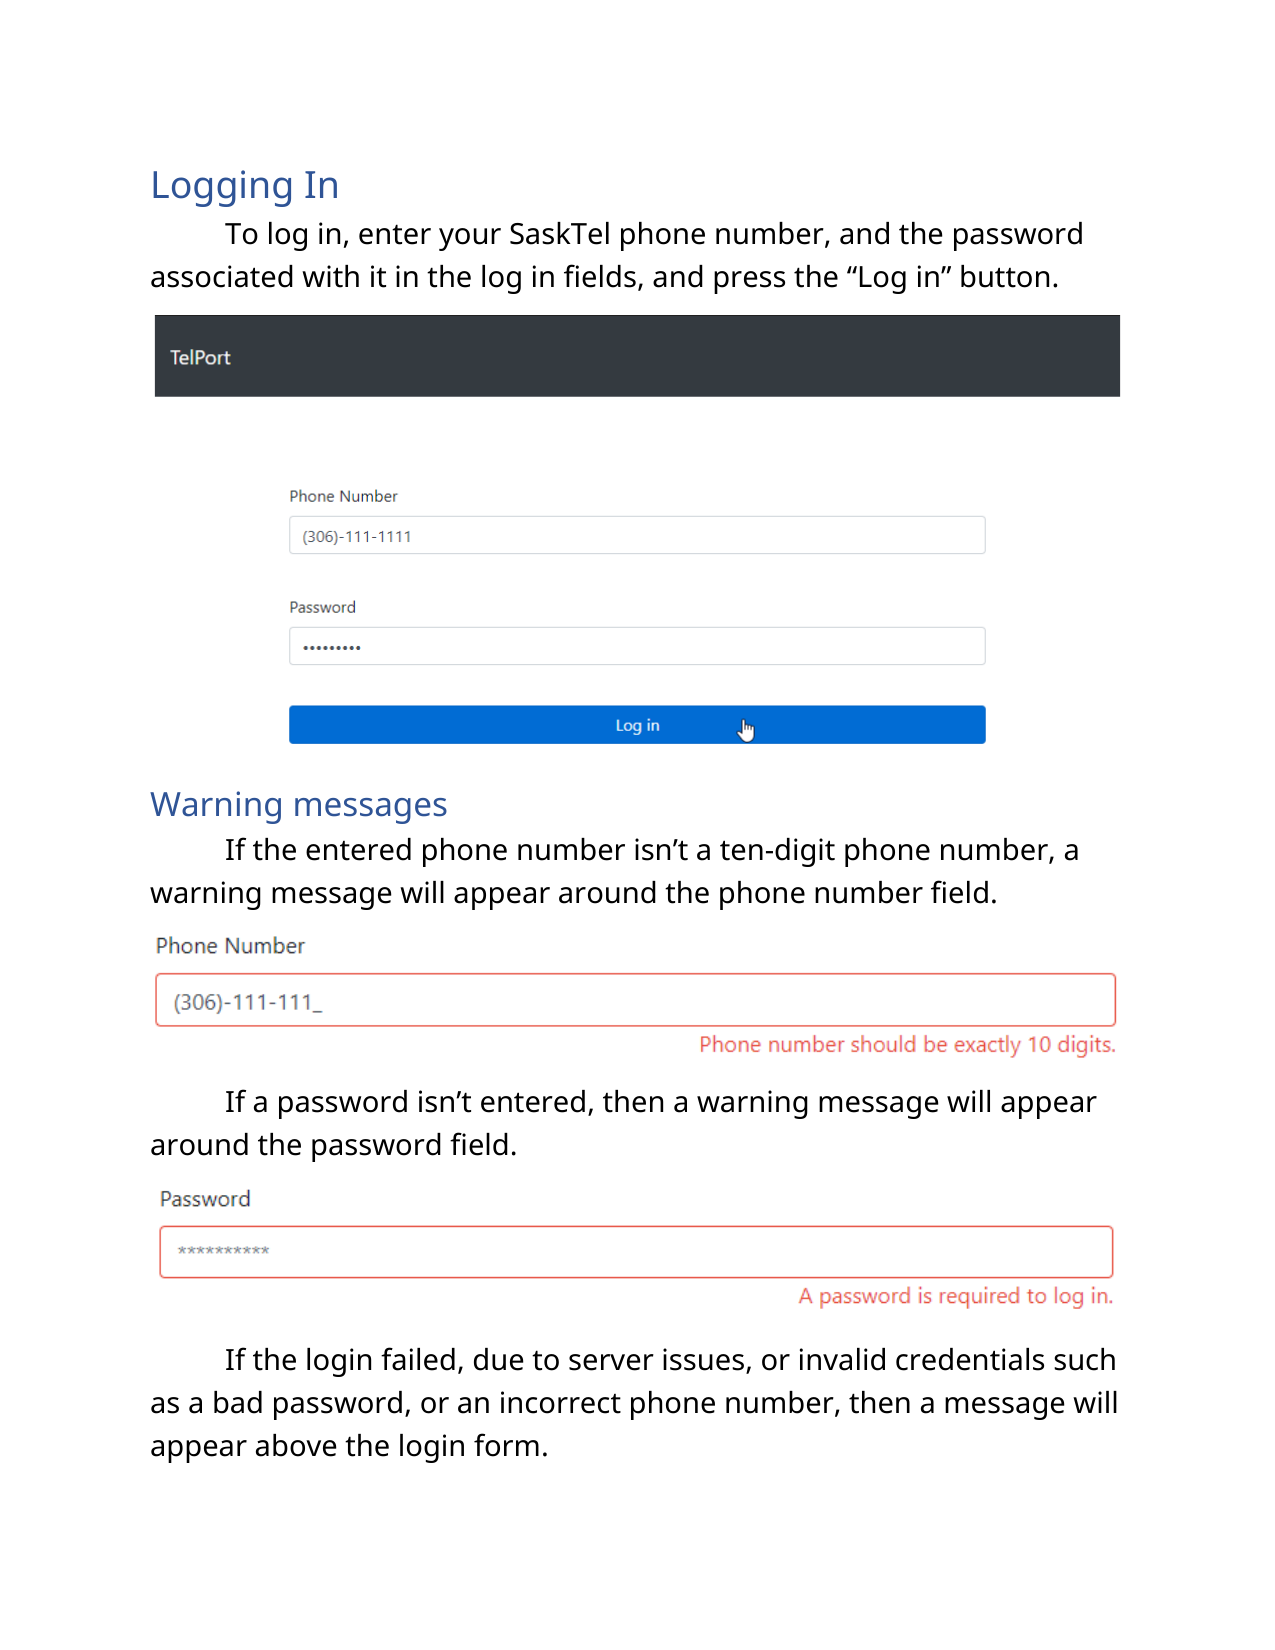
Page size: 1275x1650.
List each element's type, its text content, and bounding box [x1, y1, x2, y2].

subtitle Logging In [150, 158, 1125, 209]
picture [154, 315, 1121, 761]
text If the entered phone number isn’t a ten-digit phone number, a warning message will appear around the phone number field. [150, 829, 1125, 912]
picture [150, 931, 1125, 1062]
picture [150, 1183, 1125, 1320]
text If a password isn’t entered, then a warning message will appear around the password field. [150, 1081, 1125, 1163]
subtitle Warning messages [150, 781, 1125, 826]
text If the login failed, due to server issues, or invalid credentials such as a bad password, or an incorrect phone number, then a message will appear above the login form. [150, 1340, 1125, 1465]
text To log in, enter your SaskTel phone number, and the password associated with it in the log in fields, and press the “Log in” button. [150, 213, 1125, 296]
